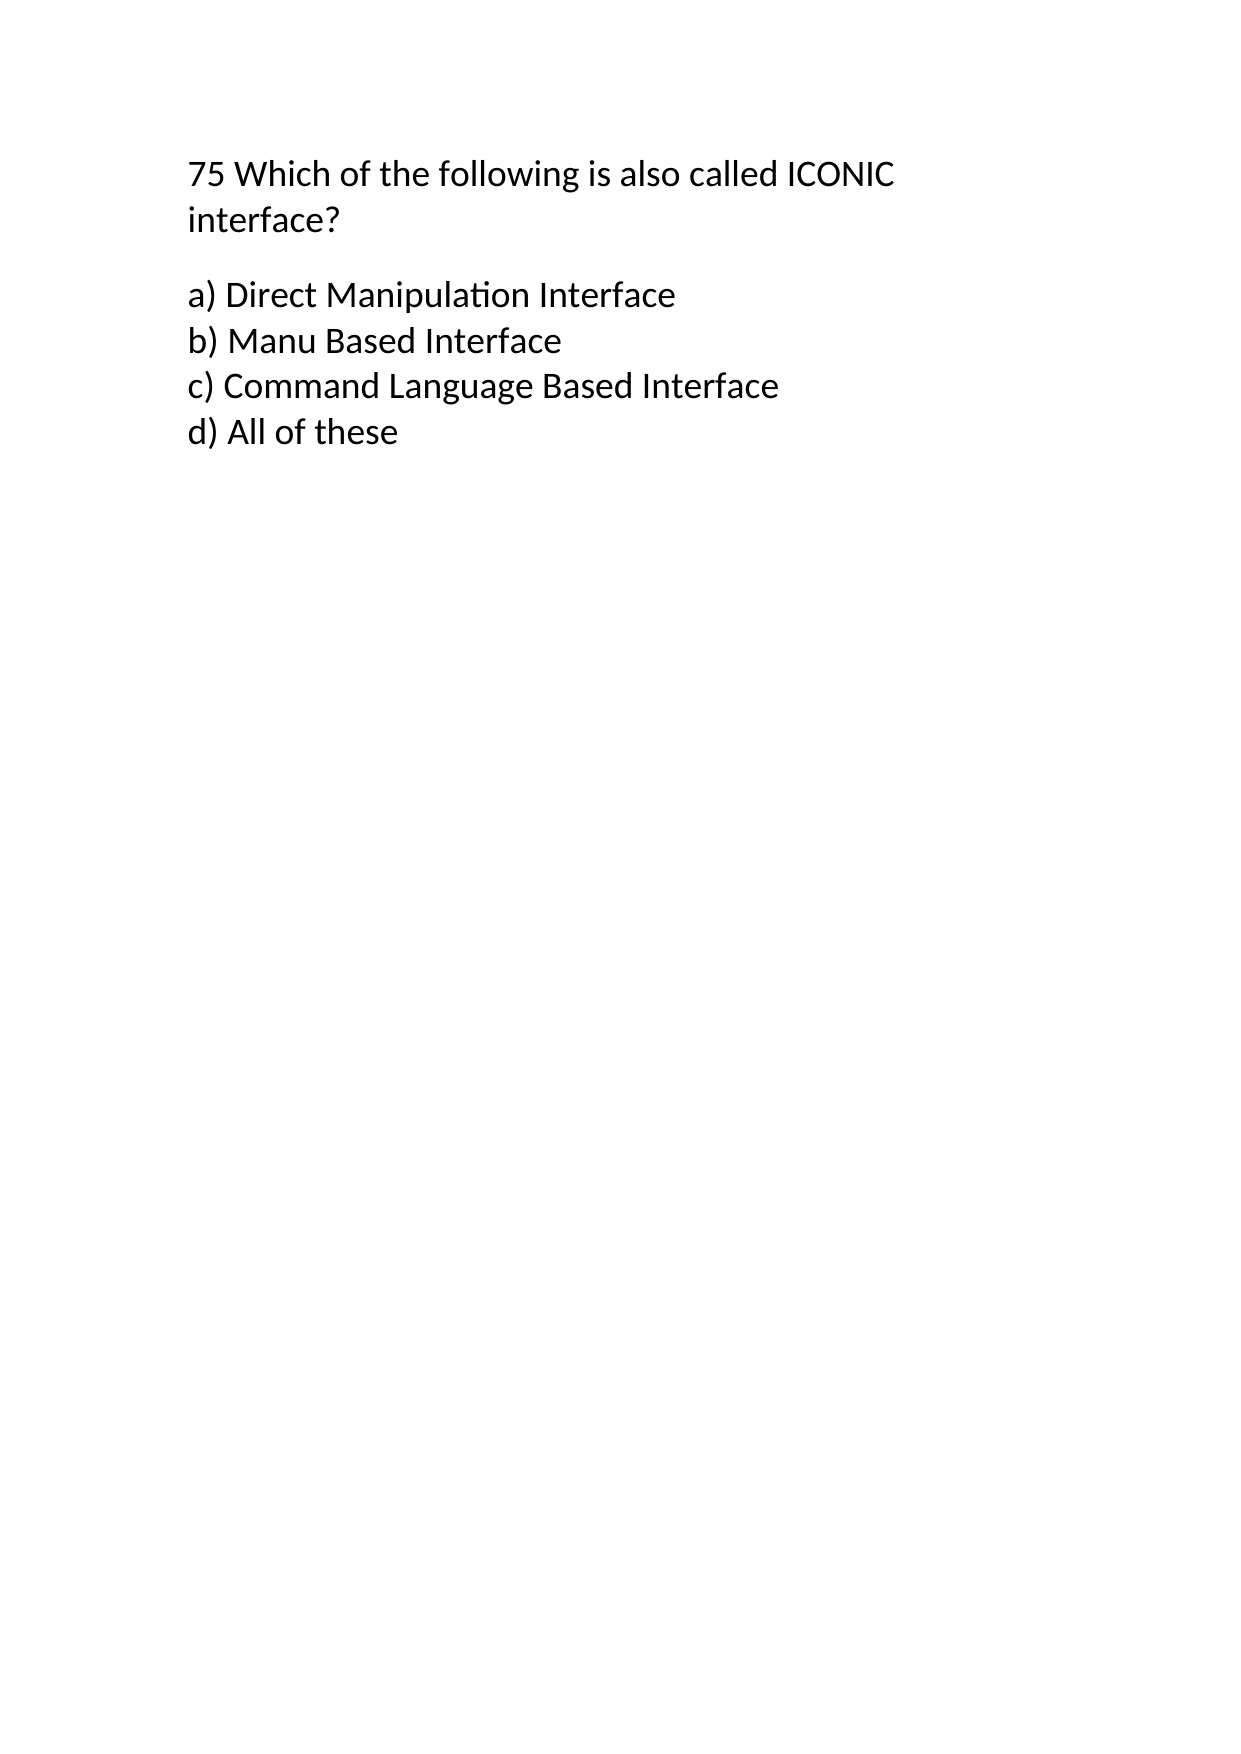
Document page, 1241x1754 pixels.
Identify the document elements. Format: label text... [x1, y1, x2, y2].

list All of these [187, 408, 1053, 454]
list Direct Manipulation Interface [187, 271, 1053, 317]
list Command Language Based Interface [187, 362, 1053, 408]
list Manu Based Interface [187, 317, 1053, 362]
list 75 Which of the following is also called ICONIC interface? [187, 150, 1053, 242]
